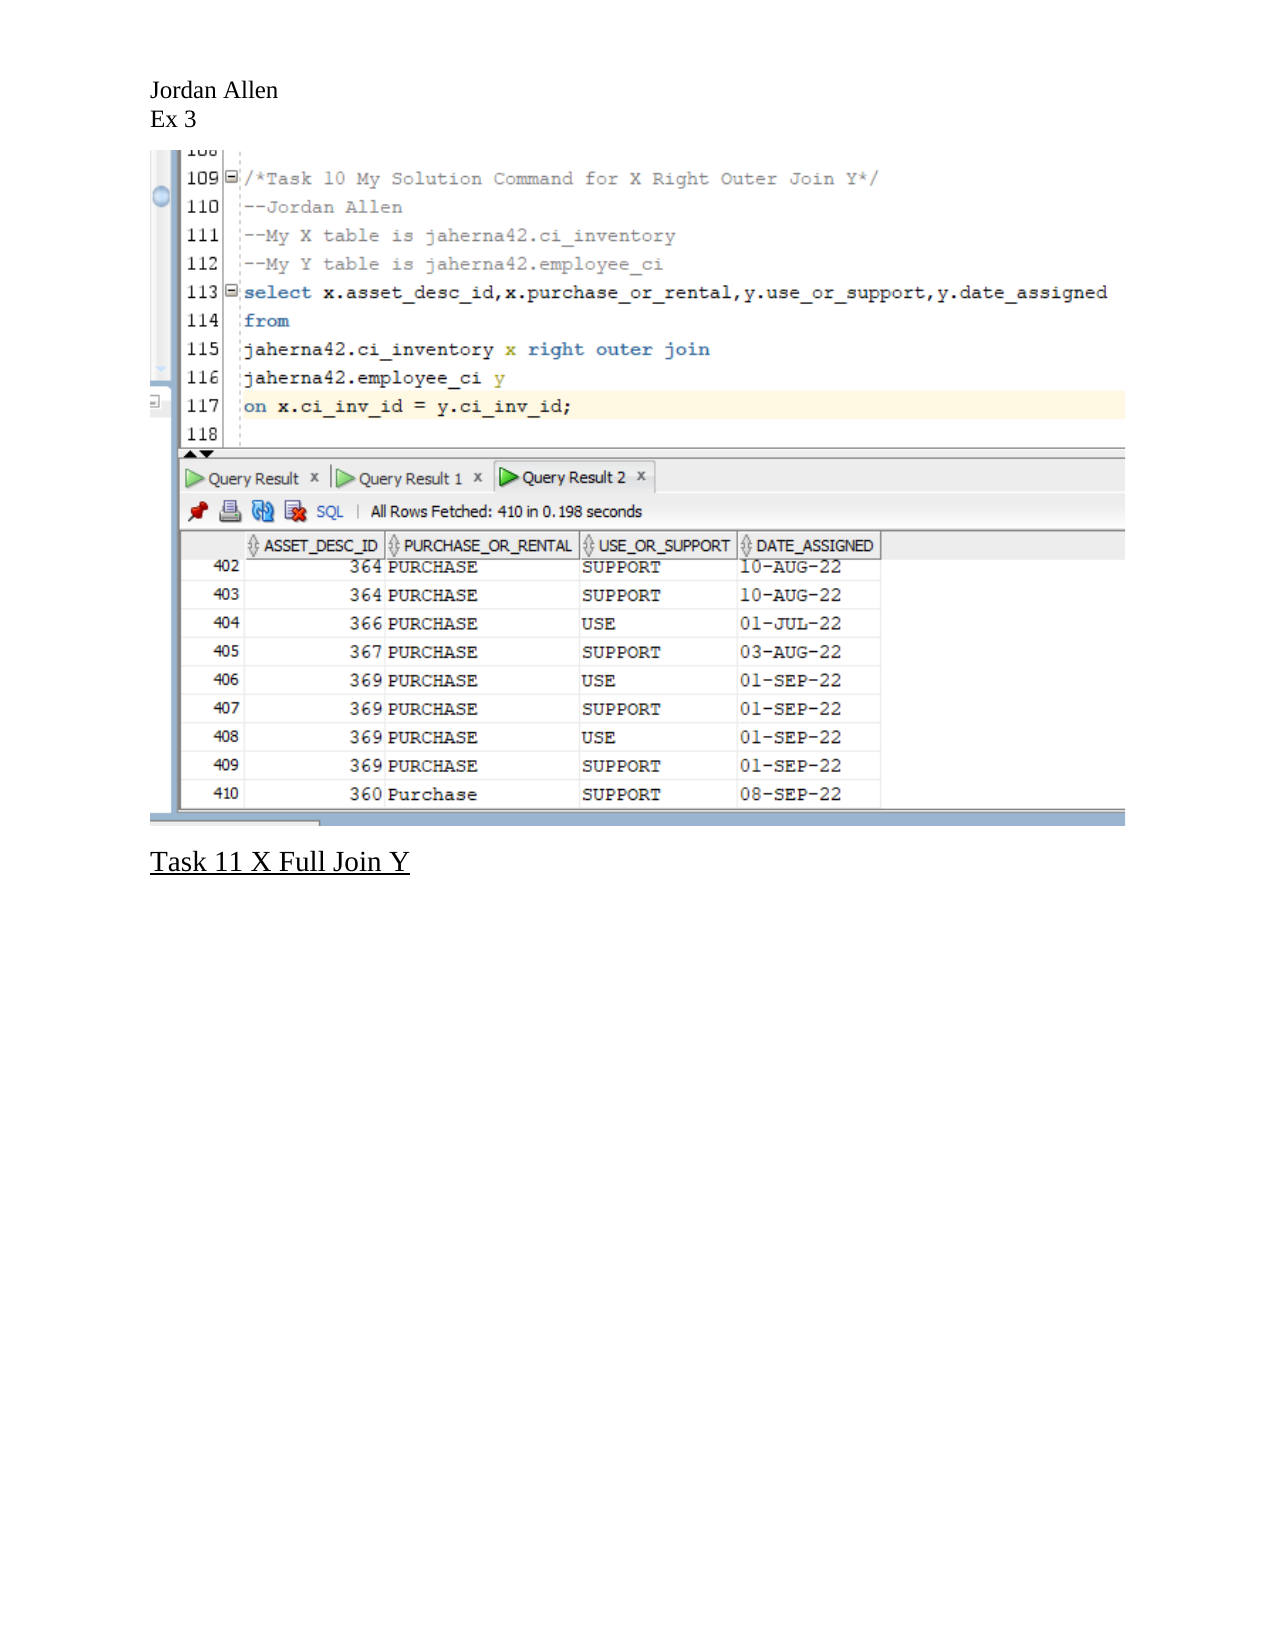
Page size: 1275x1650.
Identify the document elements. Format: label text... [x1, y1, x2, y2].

text Task 11 X Full Join Y [150, 844, 1125, 878]
picture [150, 150, 1125, 826]
